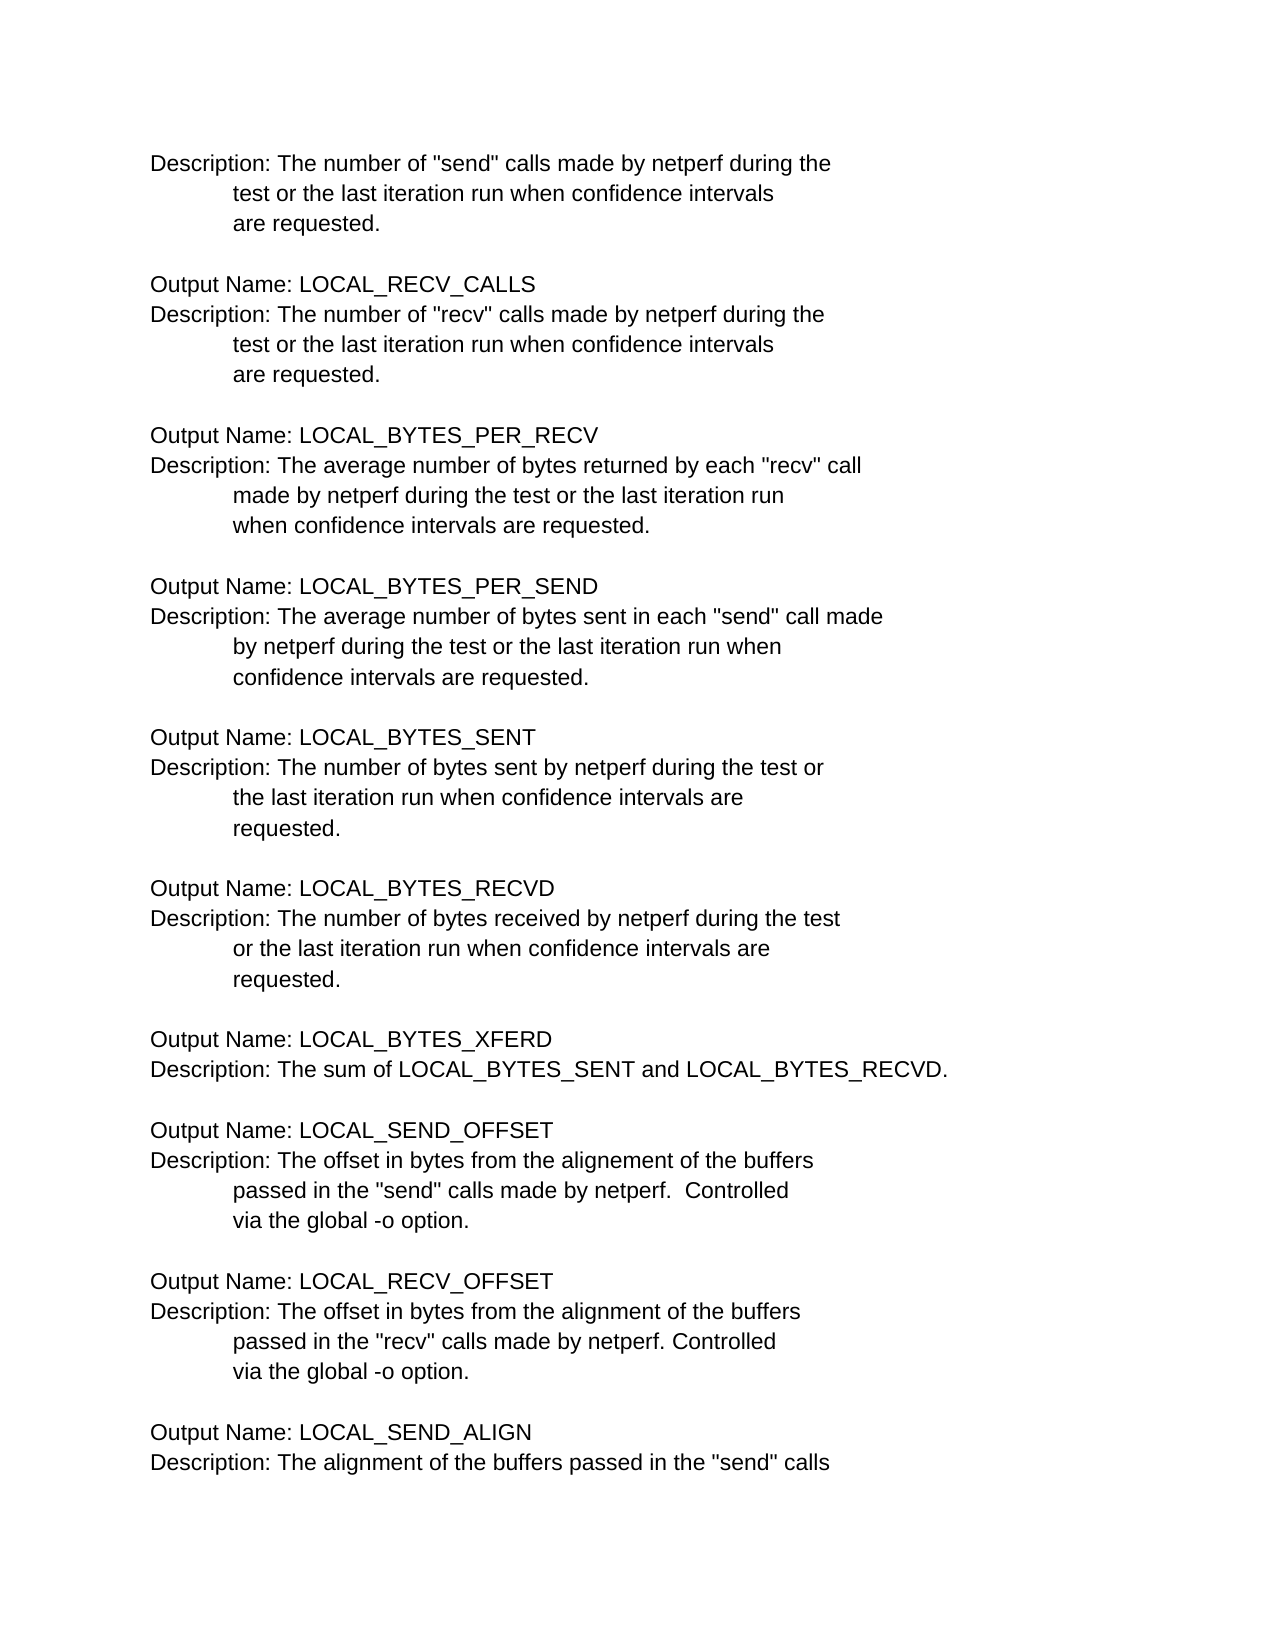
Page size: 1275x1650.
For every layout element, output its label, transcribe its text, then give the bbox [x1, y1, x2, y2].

text Description: The number of "send" calls made by netperf during the [150, 150, 1125, 176]
text passed in the "recv" calls made by netperf. Controlled [150, 1328, 1125, 1354]
text requested. [150, 814, 1125, 841]
text via the global -o option. [150, 1207, 1125, 1234]
text test or the last iteration run when confidence intervals [150, 180, 1125, 207]
text Description: The sum of LOCAL_BYTES_SENT and LOCAL_BYTES_RECVD. [150, 1056, 1125, 1083]
text Description: The average number of bytes returned by each "recv" call [150, 452, 1125, 478]
text by netperf during the test or the last iteration run when [150, 633, 1125, 660]
text Output Name: LOCAL_BYTES_RECVD [150, 875, 1125, 901]
text Description: The alignment of the buffers passed in the "send" calls [150, 1449, 1125, 1475]
text Output Name: LOCAL_RECV_CALLS [150, 271, 1125, 297]
text the last iteration run when confidence intervals are [150, 784, 1125, 811]
text when confidence intervals are requested. [150, 512, 1125, 539]
text Description: The number of bytes sent by netperf during the test or [150, 754, 1125, 781]
text are requested. [150, 210, 1125, 237]
text requested. [150, 966, 1125, 992]
text via the global -o option. [150, 1358, 1125, 1385]
text are requested. [150, 361, 1125, 388]
text Output Name: LOCAL_SEND_ALIGN [150, 1419, 1125, 1445]
text Output Name: LOCAL_BYTES_XFERD [150, 1026, 1125, 1052]
text Description: The number of bytes received by netperf during the test [150, 905, 1125, 932]
text Description: The offset in bytes from the alignement of the buffers [150, 1147, 1125, 1173]
text or the last iteration run when confidence intervals are [150, 935, 1125, 962]
text Output Name: LOCAL_BYTES_PER_SEND [150, 573, 1125, 599]
text Output Name: LOCAL_BYTES_PER_RECV [150, 422, 1125, 448]
text test or the last iteration run when confidence intervals [150, 331, 1125, 358]
text made by netperf during the test or the last iteration run [150, 482, 1125, 509]
text Description: The number of "recv" calls made by netperf during the [150, 301, 1125, 327]
text Output Name: LOCAL_RECV_OFFSET [150, 1268, 1125, 1294]
text Description: The average number of bytes sent in each "send" call made [150, 603, 1125, 629]
text confidence intervals are requested. [150, 663, 1125, 690]
text Output Name: LOCAL_SEND_OFFSET [150, 1117, 1125, 1143]
text Output Name: LOCAL_BYTES_SENT [150, 724, 1125, 750]
text Description: The offset in bytes from the alignment of the buffers [150, 1298, 1125, 1324]
text passed in the "send" calls made by netperf. Controlled [150, 1177, 1125, 1203]
